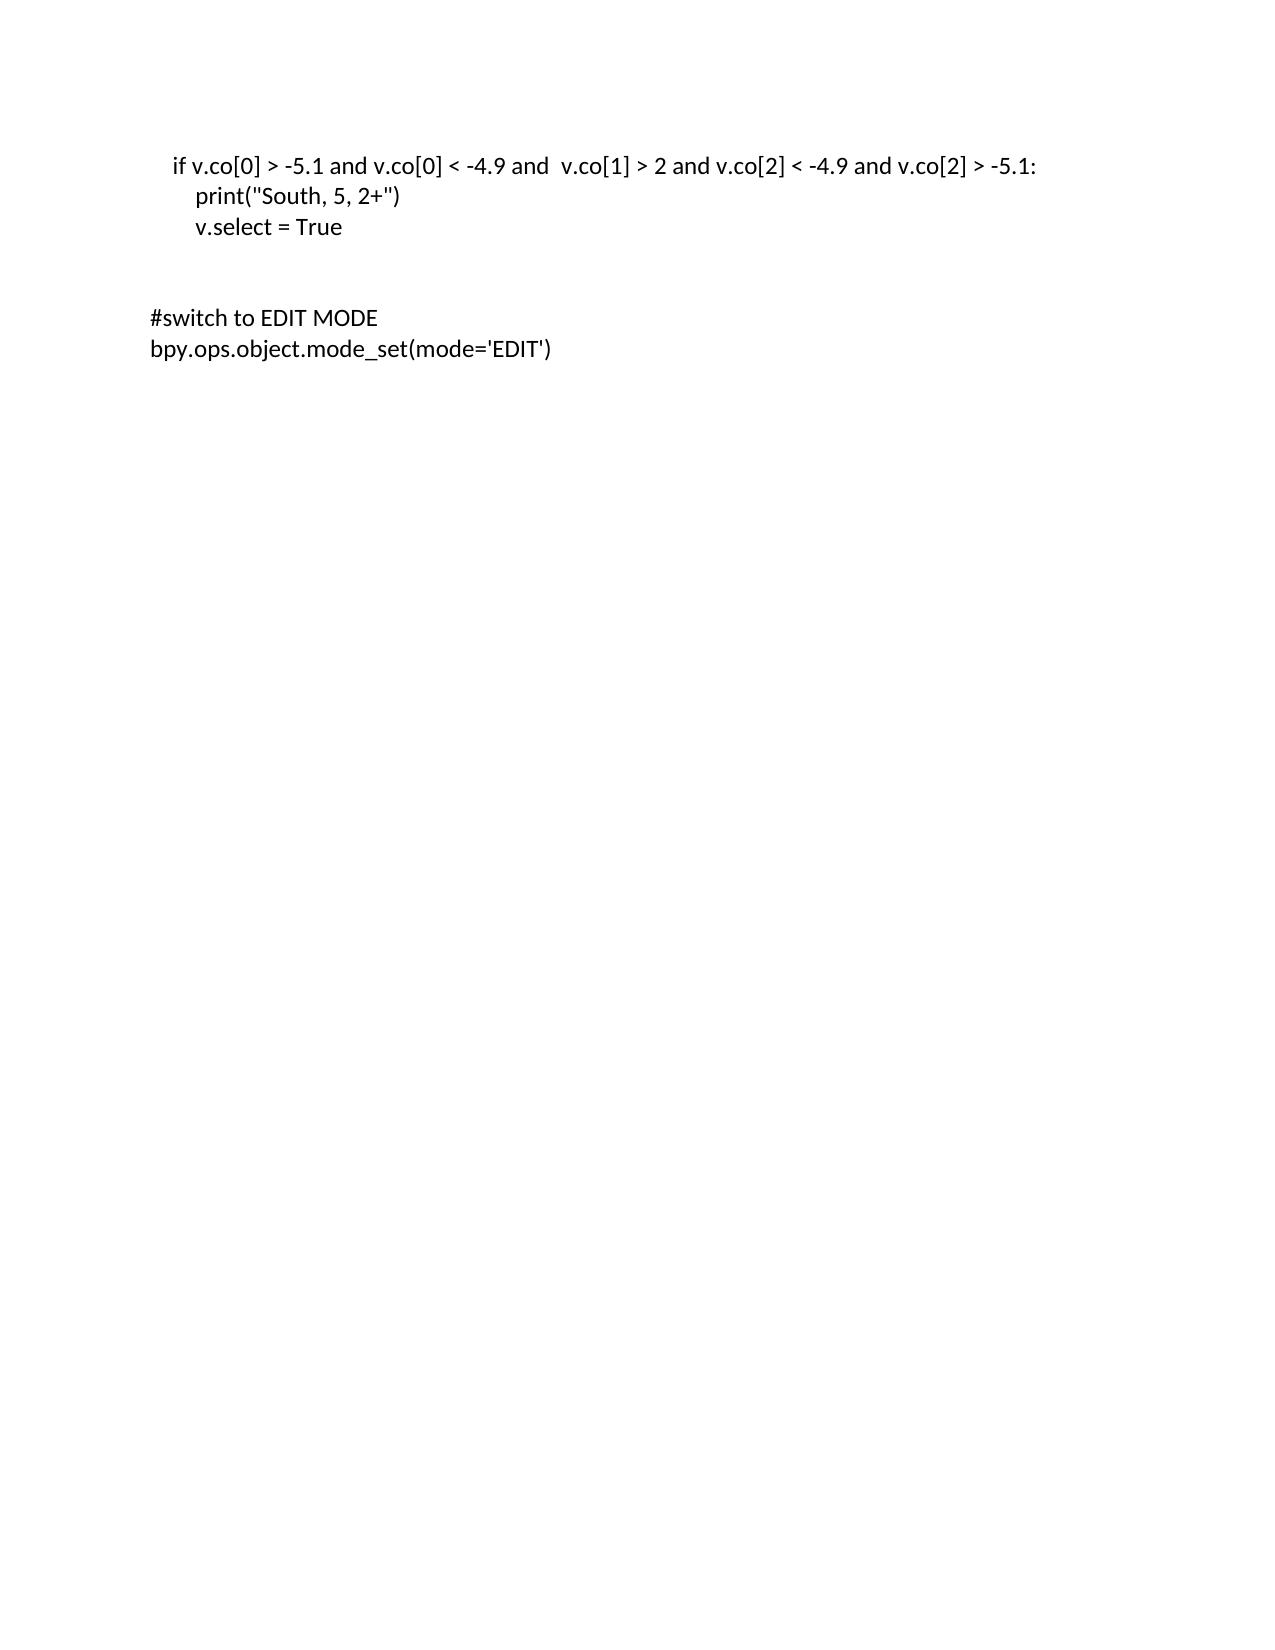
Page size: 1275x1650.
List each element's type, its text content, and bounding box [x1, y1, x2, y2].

text if v.co[0] > -5.1 and v.co[0] < -4.9 and v.co[1] > 2 and v.co[2] < -4.9 and v.co[2] > -5.1: [150, 150, 1125, 181]
text bpy.ops.object.mode_set(mode='EDIT') [150, 333, 1125, 364]
text v.select = True [150, 211, 1125, 242]
text print("South, 5, 2+") [150, 181, 1125, 211]
text #switch to EDIT MODE [150, 303, 1125, 333]
